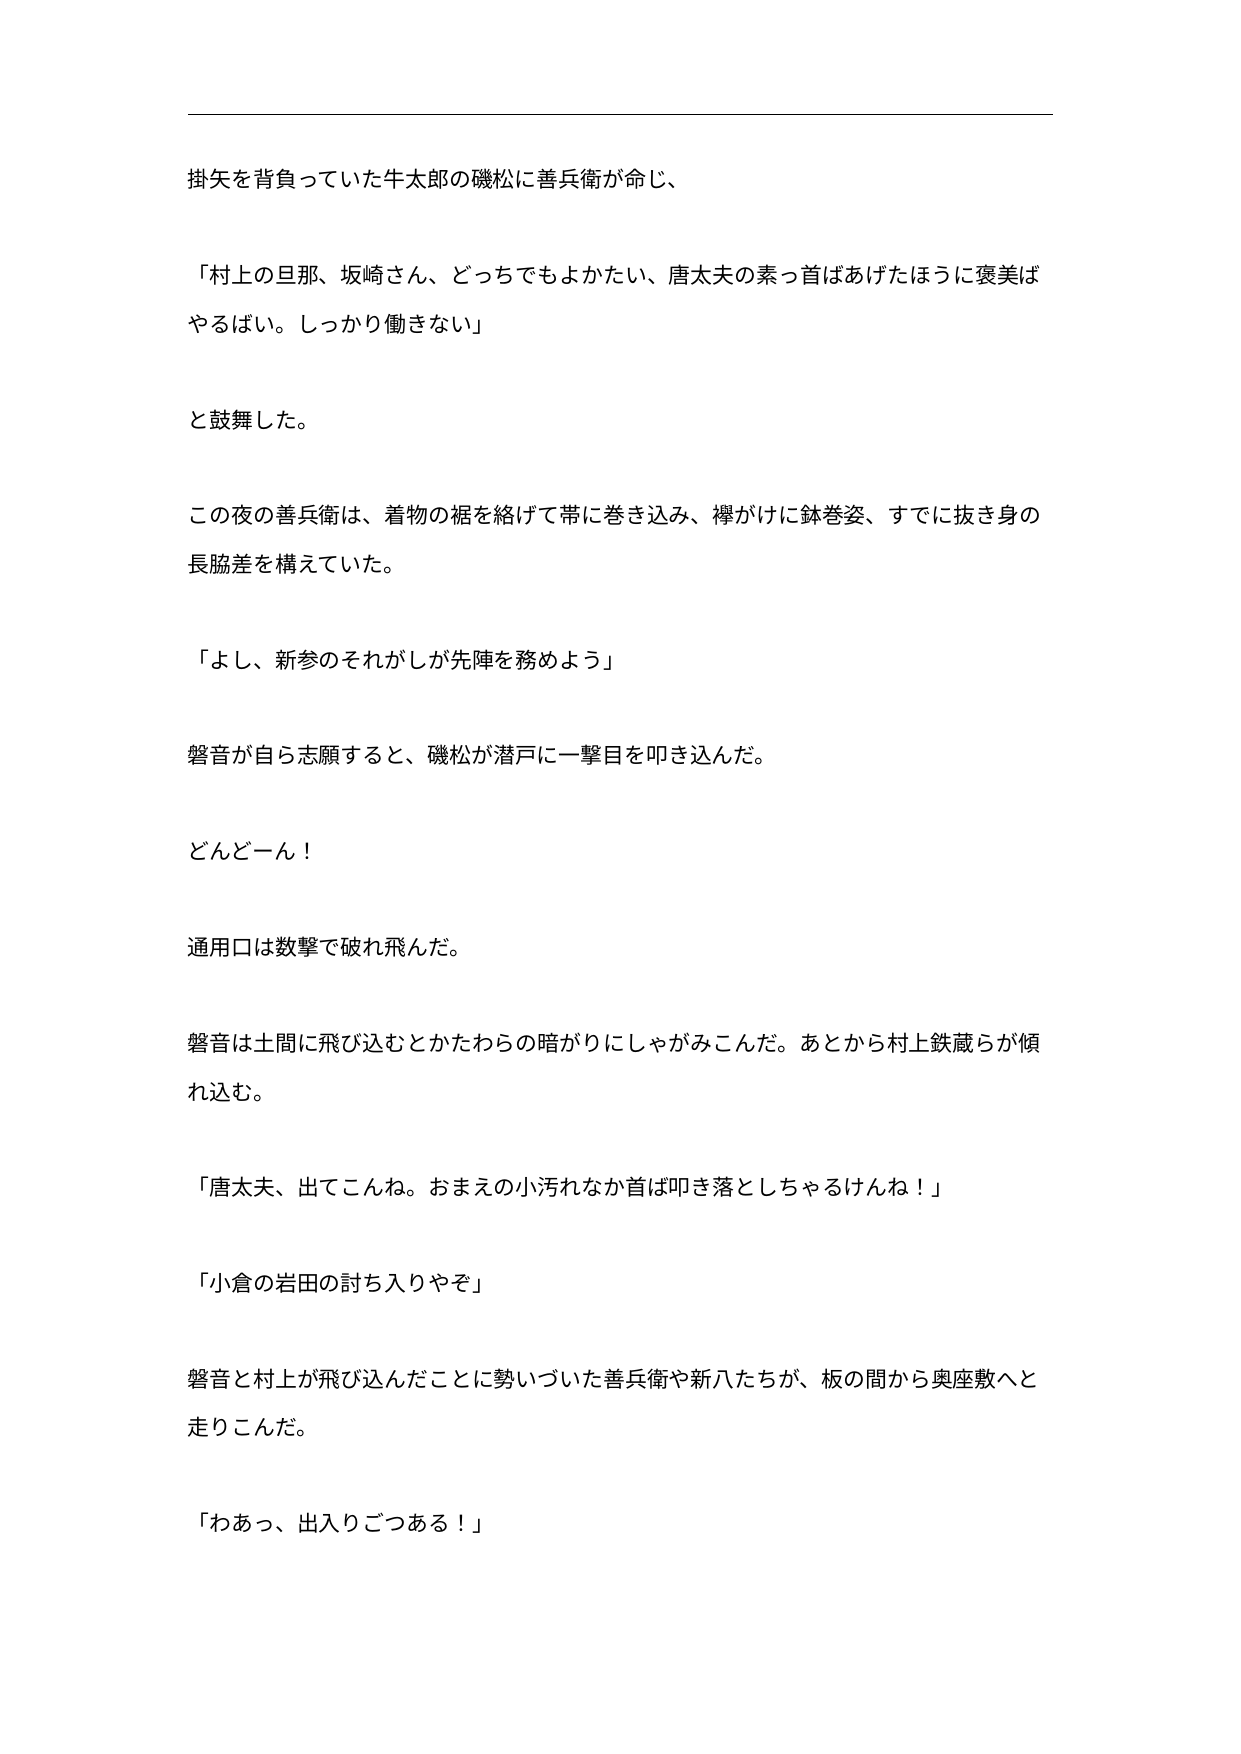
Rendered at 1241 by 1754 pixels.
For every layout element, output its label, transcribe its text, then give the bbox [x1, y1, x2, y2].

text 掛矢を背負っていた牛太郎の磯松に善兵衛が命じ、 [187, 162, 1053, 194]
text と鼓舞した。 [187, 402, 1053, 435]
text 通用口は数撃で破れ飛んだ。 [187, 929, 1053, 962]
text どんどーん！ [187, 834, 1053, 866]
text 磐音と村上が飛び込んだことに勢いづいた善兵衛や新八たちが、板の間から奥座敷へと走りこんだ。 [187, 1361, 1053, 1442]
text 「よし、新参のそれがしが先陣を務めよう」 [187, 642, 1053, 675]
text 「村上の旦那、坂崎さん、どっちでもよかたい、唐太夫の素っ首ばあげたほうに褒美ばやるばい。しっかり働きない」 [187, 258, 1053, 339]
text 磐音は土間に飛び込むとかたわらの暗がりにしゃがみこんだ。あとから村上鉄蔵らが傾れ込む。 [187, 1025, 1053, 1107]
text 「わあっ、出入りごつある！」 [187, 1506, 1053, 1538]
text 「唐太夫、出てこんね。おまえの小汚れなか首ば叩き落としちゃるけんね！」 [187, 1170, 1053, 1202]
text 磐音が自ら志願すると、磯松が潜戸に一撃目を叩き込んだ。 [187, 738, 1053, 771]
text 「小倉の岩田の討ち入りやぞ」 [187, 1266, 1053, 1298]
text この夜の善兵衛は、着物の裾を絡げて帯に巻き込み、襷がけに鉢巻姿、すでに抜き身の長脇差を構えていた。 [187, 498, 1053, 579]
